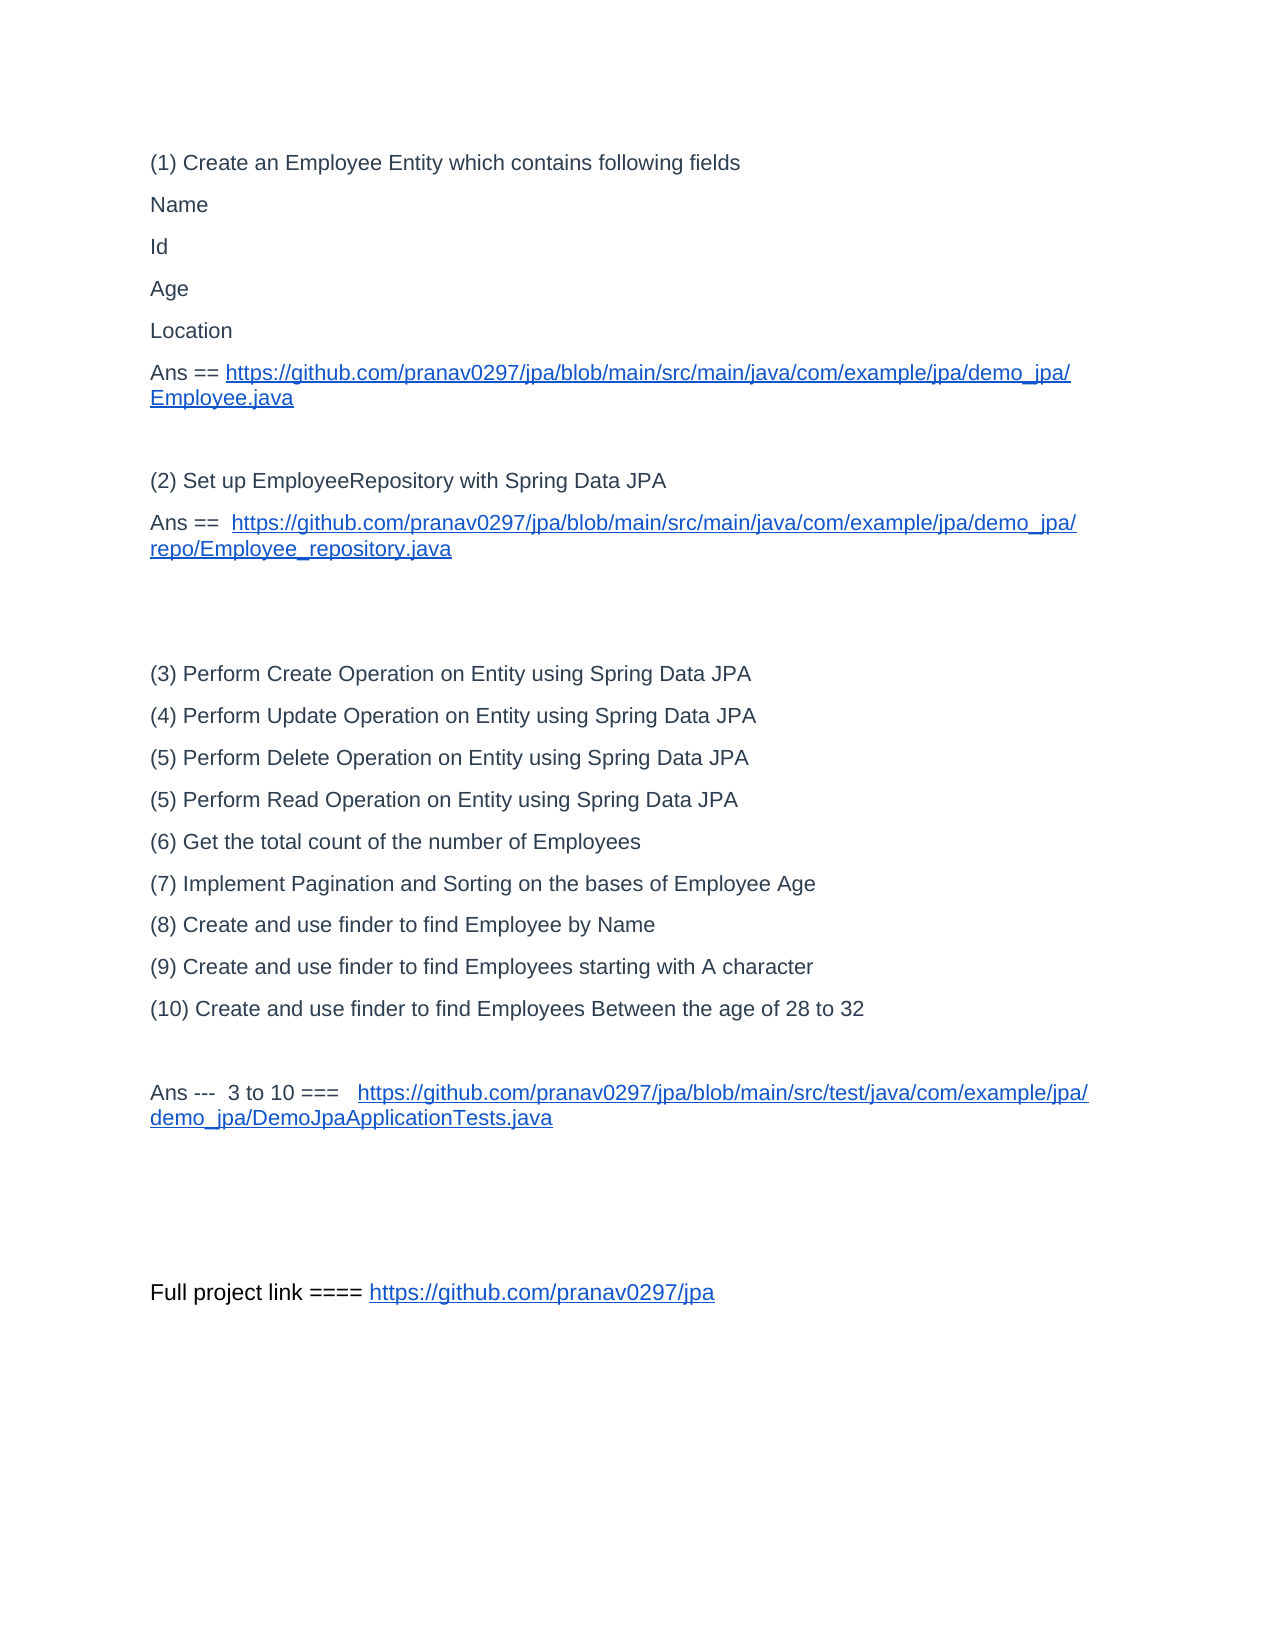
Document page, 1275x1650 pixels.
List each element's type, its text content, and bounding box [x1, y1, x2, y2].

text (1) Create an Employee Entity which contains following fields [150, 150, 1125, 175]
text Name [150, 192, 1125, 217]
text (8) Create and use finder to find Employee by Name [150, 912, 1125, 937]
text Location [150, 317, 1125, 343]
text (10) Create and use finder to find Employees Between the age of 28 to 32 [150, 996, 1125, 1021]
text (3) Perform Create Operation on Entity using Spring Data JPA [150, 661, 1125, 686]
text (4) Perform Update Operation on Entity using Spring Data JPA [150, 703, 1125, 728]
text (9) Create and use finder to find Employees starting with A character [150, 954, 1125, 979]
text (2) Set up EmployeeRepository with Spring Data JPA [150, 468, 1125, 493]
text Id [150, 234, 1125, 259]
text Ans --- 3 to 10 === https://github.com/pranav0297/jpa/blob/main/src/test/java/com/example/jpa/demo_jpa/DemoJpaApplicationTests.java [150, 1080, 1125, 1130]
text (5) Perform Delete Operation on Entity using Spring Data JPA [150, 745, 1125, 770]
text (5) Perform Read Operation on Entity using Spring Data JPA [150, 787, 1125, 812]
text (7) Implement Pagination and Sorting on the bases of Employee Age [150, 870, 1125, 896]
text Full project link ==== https://github.com/pranav0297/jpa [150, 1279, 1125, 1306]
text Ans == https://github.com/pranav0297/jpa/blob/main/src/main/java/com/example/jpa/demo_jpa/Employee.java [150, 359, 1125, 410]
text Age [150, 276, 1125, 301]
text Ans == https://github.com/pranav0297/jpa/blob/main/src/main/java/com/example/jpa/demo_jpa/repo/Employee_repository.java [150, 510, 1125, 561]
text (6) Get the total count of the number of Employees [150, 828, 1125, 854]
